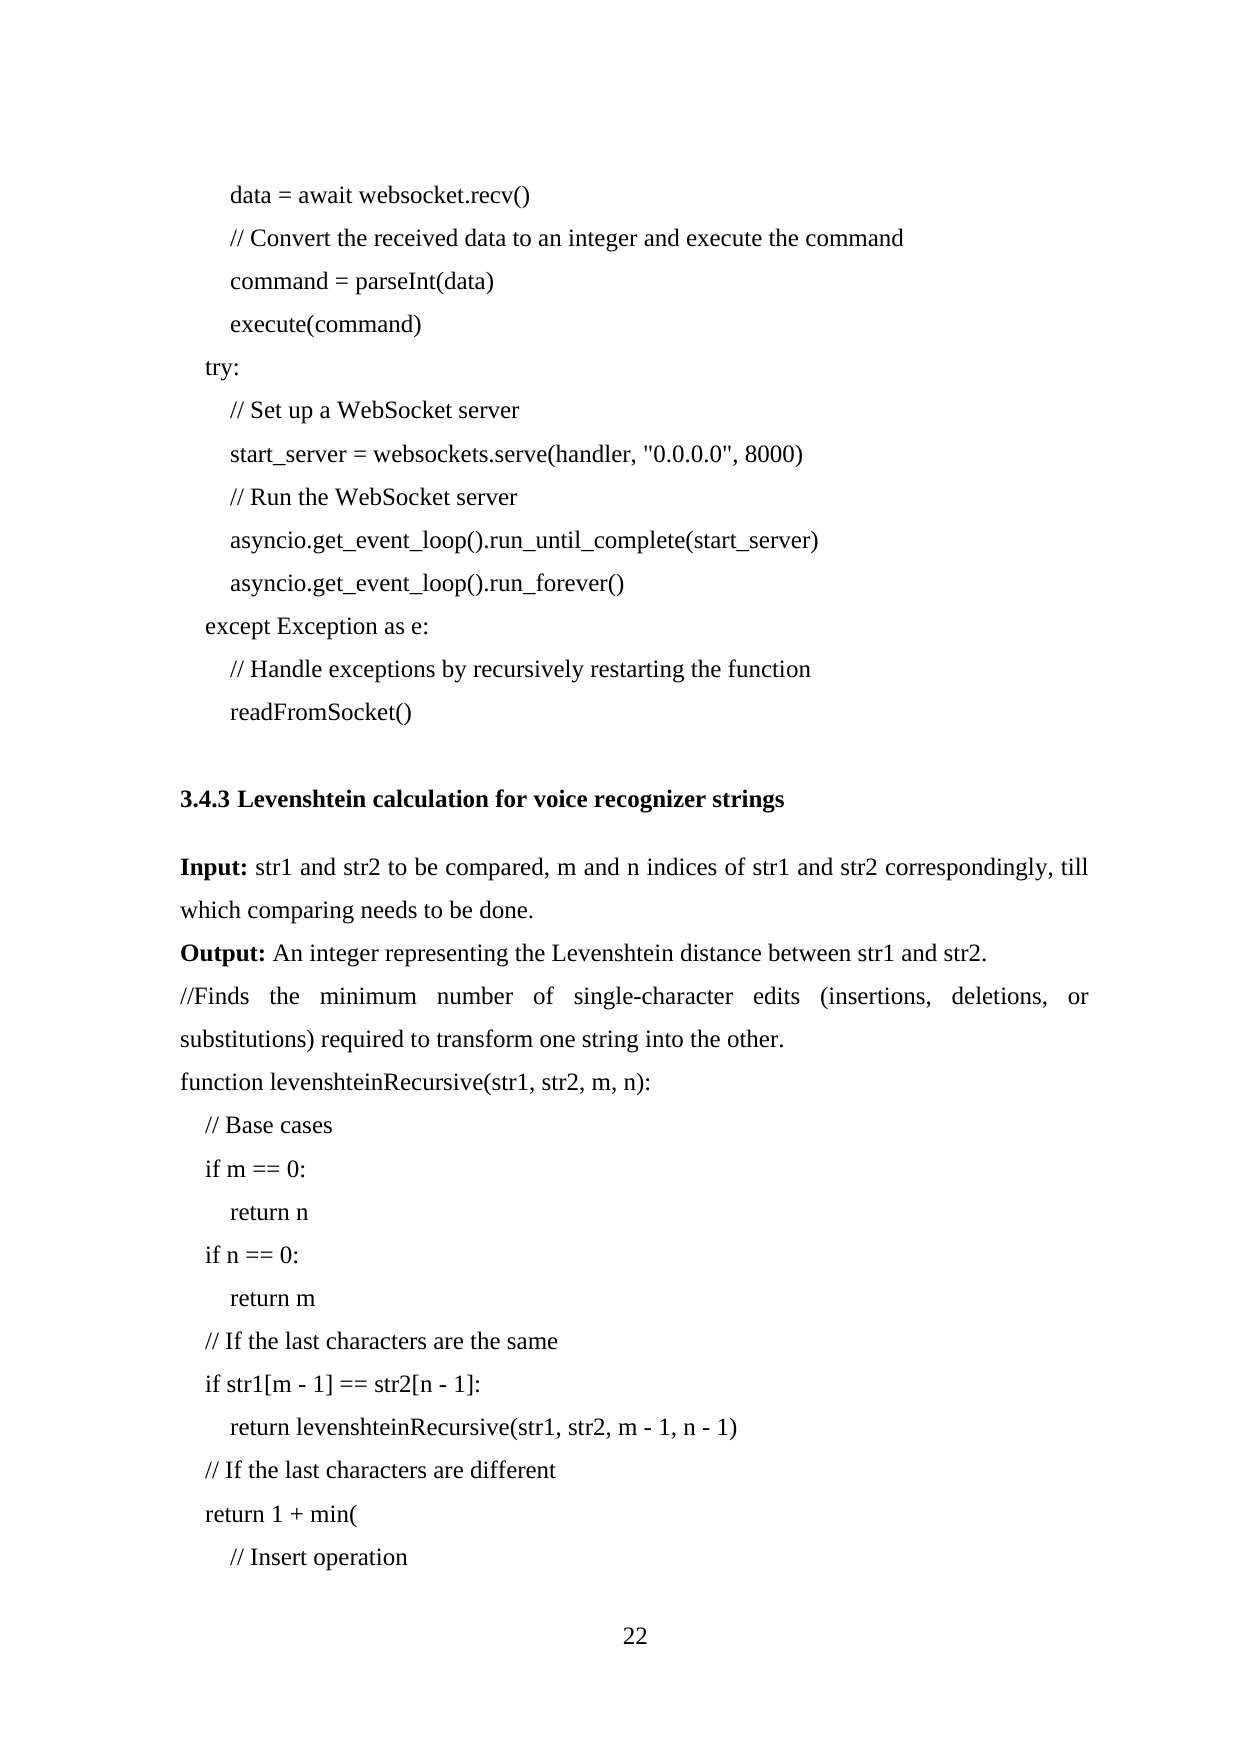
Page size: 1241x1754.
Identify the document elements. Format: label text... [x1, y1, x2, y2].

text // If the last characters are the same [180, 1326, 1090, 1355]
text execute(command) [180, 309, 1090, 338]
text return n [180, 1197, 1090, 1226]
text Output: An integer representing the Levenshtein distance between str1 and str2. [180, 938, 1090, 967]
text // Insert operation [180, 1542, 1090, 1571]
text if n == 0: [180, 1240, 1090, 1269]
text // Set up a WebSocket server [180, 396, 1090, 424]
text readFromSocket() [180, 697, 1090, 726]
text if str1[m - 1] == str2[n - 1]: [180, 1369, 1090, 1398]
text try: [180, 352, 1090, 381]
text except Exception as e: [180, 611, 1090, 640]
text // Base cases [180, 1111, 1090, 1139]
text // If the last characters are different [180, 1456, 1090, 1484]
text // Run the WebSocket server [180, 482, 1090, 511]
text data = await websocket.recv() [180, 180, 1090, 209]
text if m == 0: [180, 1154, 1090, 1182]
text return levenshteinRecursive(str1, str2, m - 1, n - 1) [180, 1412, 1090, 1441]
text start_server = websockets.serve(handler, "0.0.0.0", 8000) [180, 439, 1090, 467]
text return m [180, 1283, 1090, 1312]
text Input: str1 and str2 to be compared, m and n indices of str1 and str2 correspondingly, till which comparing needs to be done. [180, 852, 1090, 924]
text asyncio.get_event_loop().run_until_complete(start_server) [180, 525, 1090, 554]
text command = parseInt(data) [180, 266, 1090, 295]
text Levenshtein calculation for voice recognizer strings [180, 784, 1090, 812]
text function levenshteinRecursive(str1, str2, m, n): [180, 1067, 1090, 1096]
text return 1 + min( [180, 1499, 1090, 1527]
text // Handle exceptions by recursively restarting the function [180, 654, 1090, 683]
text //Finds the minimum number of single-character edits (insertions, deletions, or substitutions) required to transform one string into the other. [180, 981, 1090, 1053]
text // Convert the received data to an integer and execute the command [180, 223, 1090, 252]
text asyncio.get_event_loop().run_forever() [180, 568, 1090, 597]
